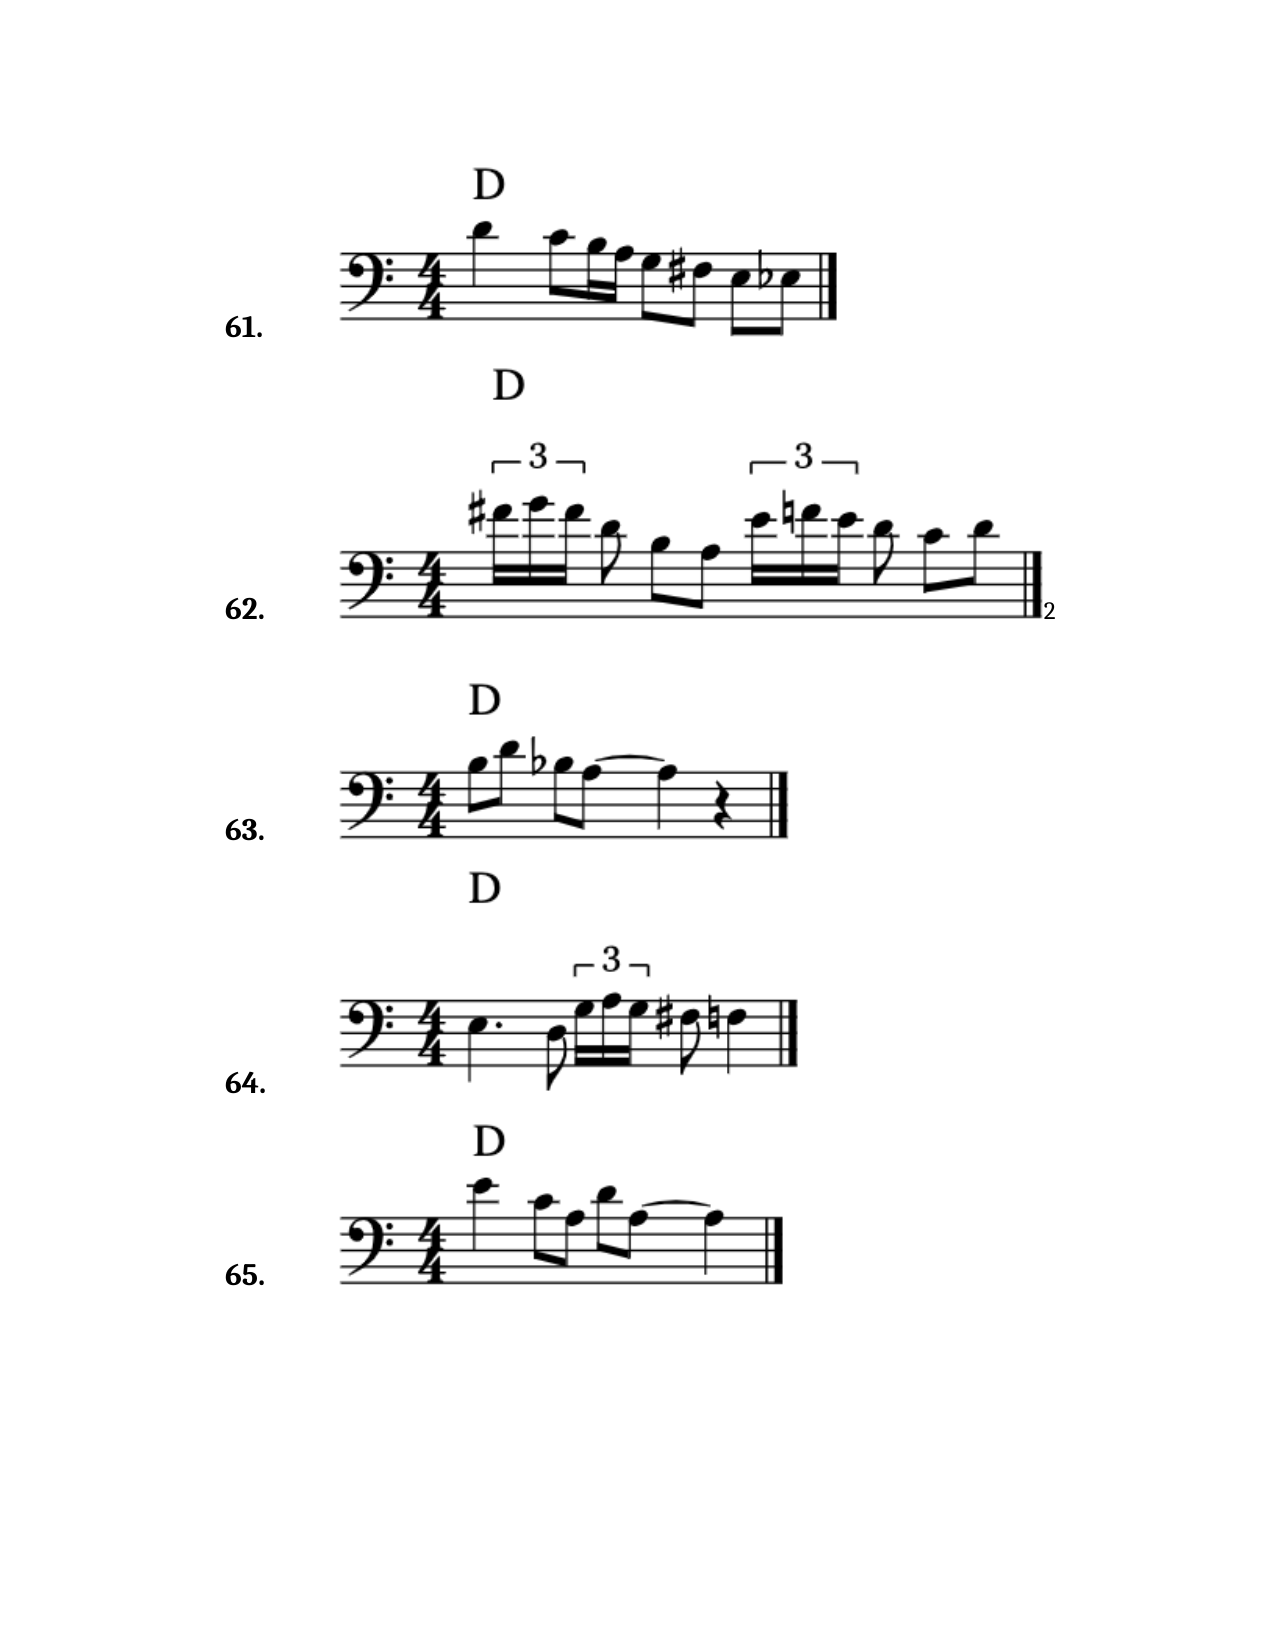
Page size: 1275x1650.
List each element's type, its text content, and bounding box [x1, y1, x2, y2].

picture [337, 665, 790, 841]
picture [337, 150, 840, 338]
picture [337, 1106, 786, 1286]
picture [337, 350, 1044, 620]
picture [337, 853, 800, 1094]
